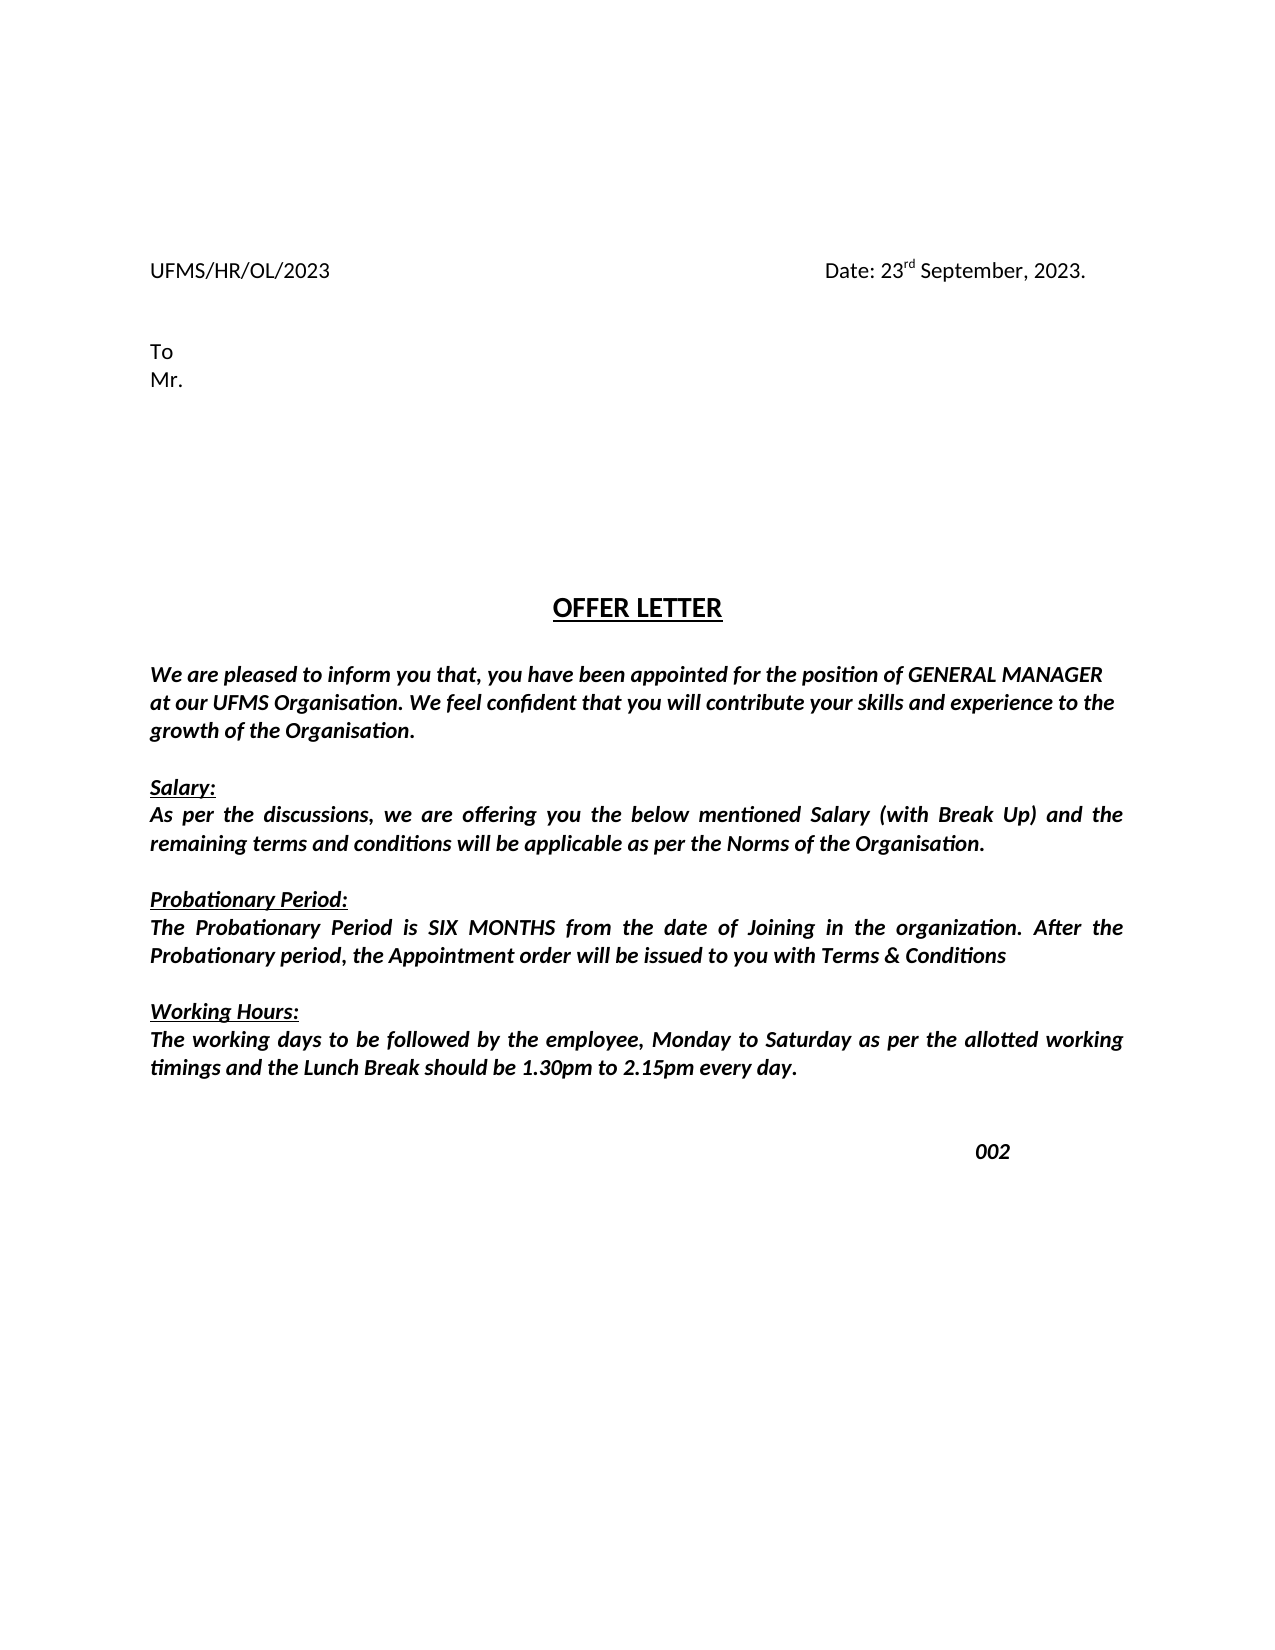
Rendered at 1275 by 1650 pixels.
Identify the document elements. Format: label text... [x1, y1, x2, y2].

text Salary: [150, 773, 1125, 801]
text Working Hours: [150, 997, 1125, 1025]
text 002 [150, 1137, 1125, 1165]
text The Probationary Period is SIX MONTHS from the date of Joining in the organization. After the Probationary period, the Appointment order will be issued to you with Terms & Conditions [150, 913, 1125, 969]
text We are pleased to inform you that, you have been appointed for the position of GENERAL MANAGER at our UFMS Organisation. We feel confident that you will contribute your skills and experience to the growth of the Organisation. [150, 661, 1125, 744]
text The working days to be followed by the employee, Monday to Saturday as per the allotted working timings and the Lunch Break should be 1.30pm to 2.15pm every day. [150, 1025, 1125, 1081]
text Probationary Period: [150, 885, 1125, 913]
text As per the discussions, we are offering you the below mentioned Salary (with Break Up) and the remaining terms and conditions will be applicable as per the Norms of the Organisation. [150, 801, 1125, 857]
text Mr. [150, 365, 1125, 393]
text UFMS/HR/OL/2023 Date: 23rd September, 2023. [150, 256, 1125, 284]
text To [150, 337, 1125, 365]
text OFFER LETTER [150, 589, 1125, 625]
